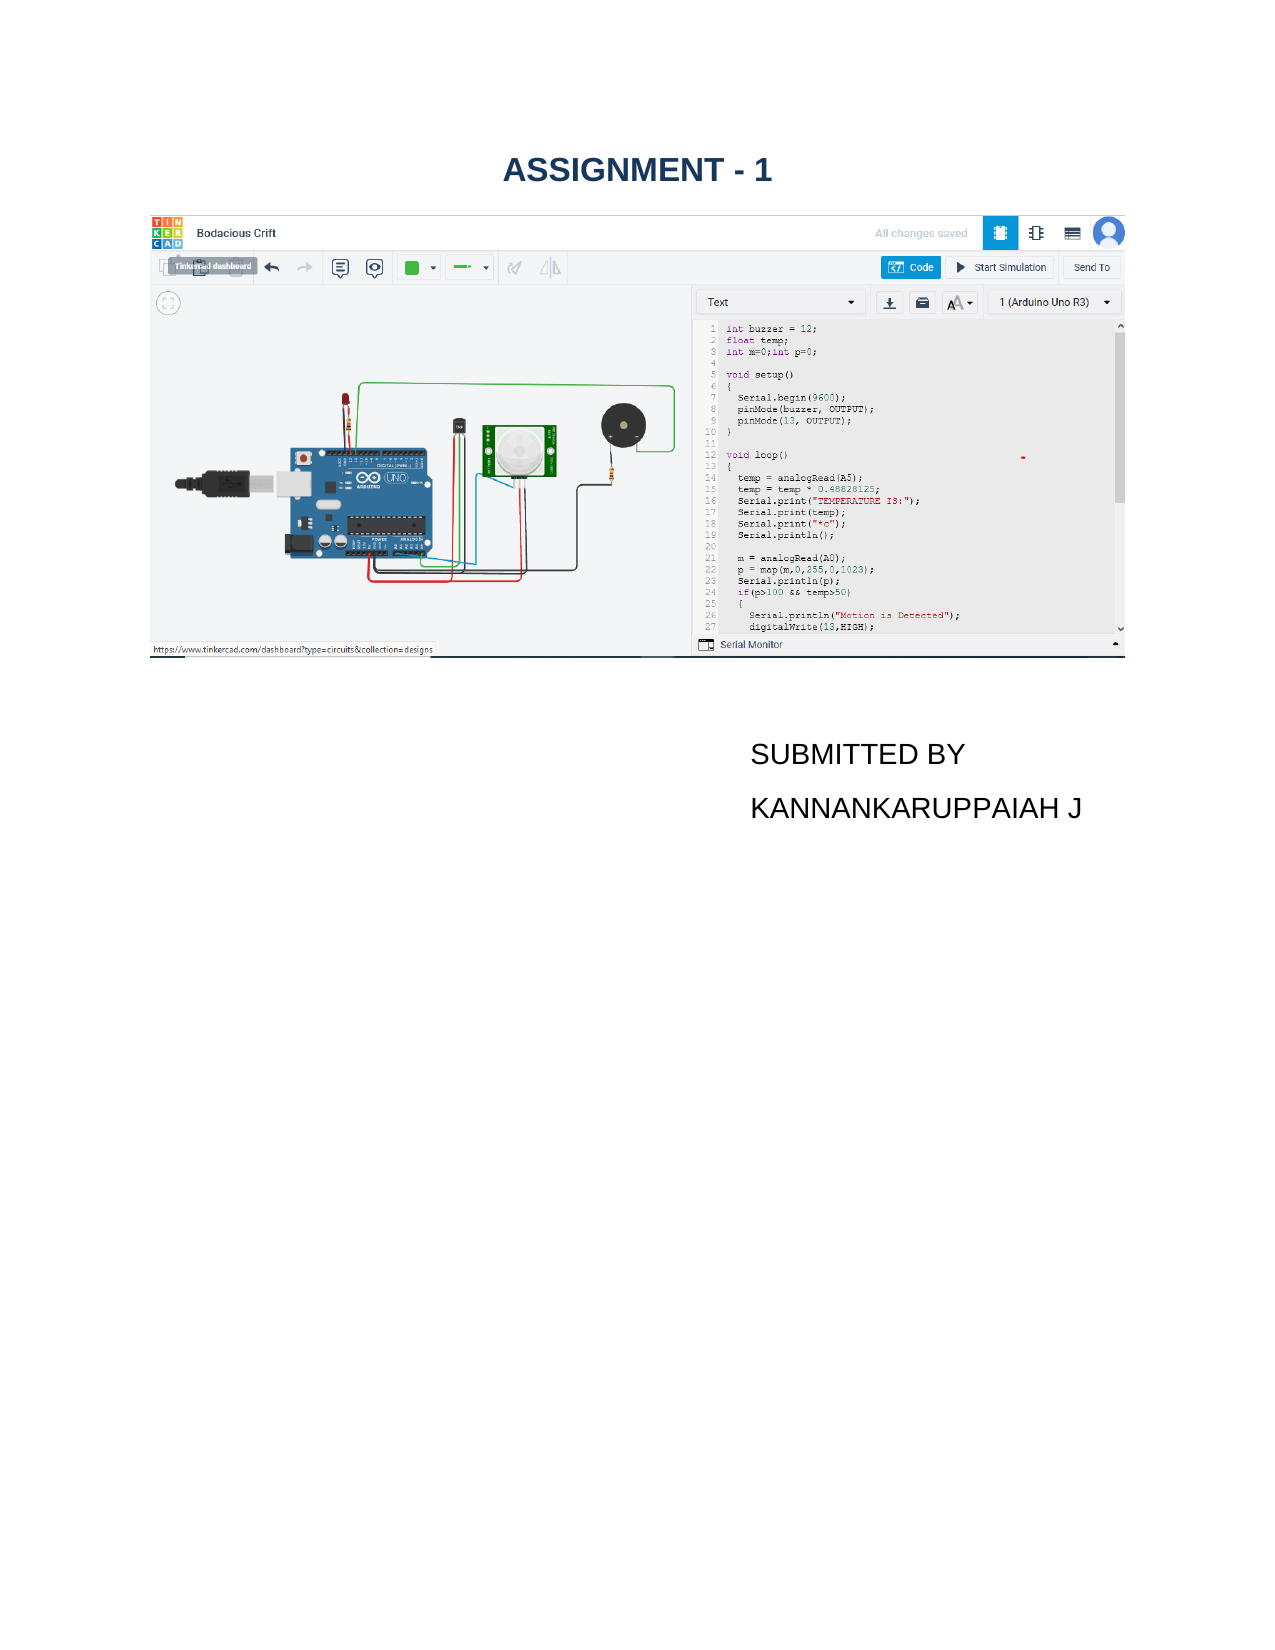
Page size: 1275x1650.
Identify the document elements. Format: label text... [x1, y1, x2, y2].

subtitle SUBMITTED BY [150, 737, 1125, 770]
list KANNANKARUPPAIAH J [225, 791, 1125, 825]
text ASSIGNMENT - 1 [150, 150, 1125, 188]
picture [150, 215, 1125, 658]
picture [995, 227, 1006, 239]
